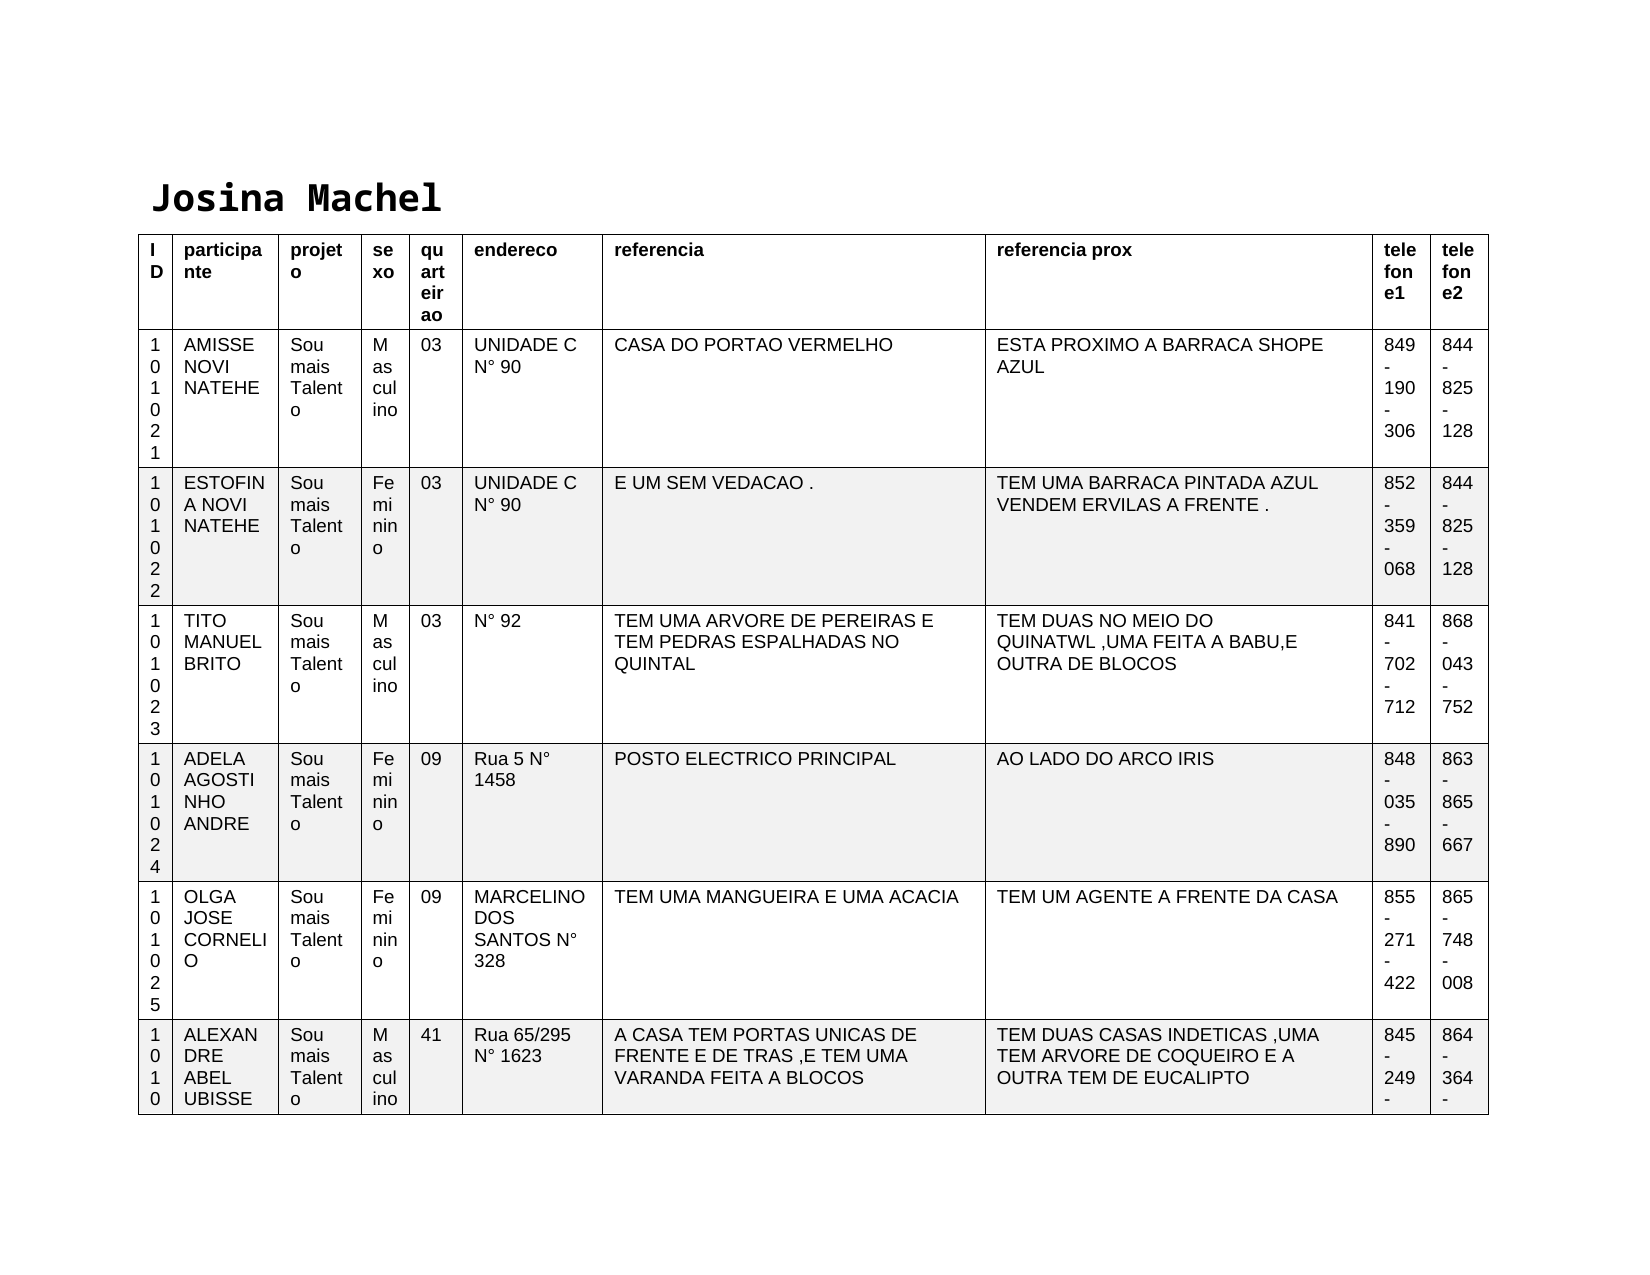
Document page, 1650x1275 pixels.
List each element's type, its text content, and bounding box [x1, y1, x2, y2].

table_cell Masculino [362, 330, 409, 467]
table_header projeto [279, 235, 361, 329]
table_cell 852-359-068 [1373, 468, 1430, 605]
table_cell Feminino [362, 468, 409, 605]
table_cell 101021 [139, 330, 172, 467]
table_header telefone1 [1373, 235, 1430, 329]
table_cell TEM UM AGENTE A FRENTE DA CASA [986, 882, 1372, 1019]
table_header participante [173, 235, 278, 329]
table_cell 09 [410, 744, 462, 881]
table_cell 864-364-058 [1431, 1020, 1488, 1113]
table_cell TEM UMA ARVORE DE PEREIRAS E TEM PEDRAS ESPALHADAS NO QUINTAL [603, 606, 985, 743]
table_cell A CASA TEM PORTAS UNICAS DE FRENTE E DE TRAS ,E TEM UMA VARANDA FEITA A BLOCOS [603, 1020, 985, 1113]
table_cell Rua 65/295 N° 1623 [463, 1020, 602, 1113]
table_cell 844-825-128 [1431, 468, 1488, 605]
table_cell 101023 [139, 606, 172, 743]
table_cell 848-035-890 [1373, 744, 1430, 881]
table_cell Feminino [362, 882, 409, 1019]
table_header referencia prox [986, 235, 1372, 329]
table_cell AO LADO DO ARCO IRIS [986, 744, 1372, 881]
table_header telefone2 [1431, 235, 1488, 329]
table_cell TEM UMA MANGUEIRA E UMA ACACIA [603, 882, 985, 1019]
table_cell Sou mais Talento [279, 744, 361, 881]
table_cell 868-043-752 [1431, 606, 1488, 743]
table_cell 03 [410, 468, 462, 605]
table_cell ESTA PROXIMO A BARRACA SHOPE AZUL [986, 330, 1372, 467]
table_cell TEM DUAS NO MEIO DO QUINATWL ,UMA FEITA A BABU,E OUTRA DE BLOCOS [986, 606, 1372, 743]
subtitle Josina Machel [150, 171, 1500, 222]
table_cell UNIDADE C N° 90 [463, 330, 602, 467]
table_header sexo [362, 235, 409, 329]
table_cell E UM SEM VEDACAO . [603, 468, 985, 605]
table_cell 855-271-422 [1373, 882, 1430, 1019]
table_cell 41 [410, 1020, 462, 1113]
table_cell CASA DO PORTAO VERMELHO [603, 330, 985, 467]
table_cell 863-865-667 [1431, 744, 1488, 881]
table_cell Masculino [362, 606, 409, 743]
table_cell Sou mais Talento [279, 1020, 361, 1113]
table_cell Sou mais Talento [279, 882, 361, 1019]
table_header ID [139, 235, 172, 329]
table_cell MARCELINO DOS SANTOS N° 328 [463, 882, 602, 1019]
table_header quarteirao [410, 235, 462, 329]
table_cell 03 [410, 330, 462, 467]
table_cell ALEXANDRE ABEL UBISSE [173, 1020, 278, 1113]
table_cell N° 92 [463, 606, 602, 743]
table_cell Masculino [362, 1020, 409, 1113]
table_cell POSTO ELECTRICO PRINCIPAL [603, 744, 985, 881]
table_cell 03 [410, 606, 462, 743]
table_cell UNIDADE C N° 90 [463, 468, 602, 605]
table_cell 101026 [139, 1020, 172, 1113]
table_cell Feminino [362, 744, 409, 881]
table_cell Sou mais Talento [279, 330, 361, 467]
table_cell 844-825-128 [1431, 330, 1488, 467]
table_header referencia [603, 235, 985, 329]
table_cell 101025 [139, 882, 172, 1019]
table_cell ESTOFINA NOVI NATEHE [173, 468, 278, 605]
table_cell AMISSE NOVI NATEHE [173, 330, 278, 467]
table_cell TEM UMA BARRACA PINTADA AZUL VENDEM ERVILAS A FRENTE . [986, 468, 1372, 605]
table_cell 101024 [139, 744, 172, 881]
table_cell Sou mais Talento [279, 468, 361, 605]
table_cell TEM DUAS CASAS INDETICAS ,UMA TEM ARVORE DE COQUEIRO E A OUTRA TEM DE EUCALIPTO [986, 1020, 1372, 1113]
table_cell 841-702-712 [1373, 606, 1430, 743]
table_header endereco [463, 235, 602, 329]
table_cell ADELA AGOSTINHO ANDRE [173, 744, 278, 881]
table_cell TITO MANUEL BRITO [173, 606, 278, 743]
table_cell 101022 [139, 468, 172, 605]
table_cell 865-748-008 [1431, 882, 1488, 1019]
table_cell Sou mais Talento [279, 606, 361, 743]
table_cell Rua 5 N° 1458 [463, 744, 602, 881]
table_cell 849-190-306 [1373, 330, 1430, 467]
table_cell 845-249-421 [1373, 1020, 1430, 1113]
table_cell 09 [410, 882, 462, 1019]
table_cell OLGA JOSE CORNELIO [173, 882, 278, 1019]
